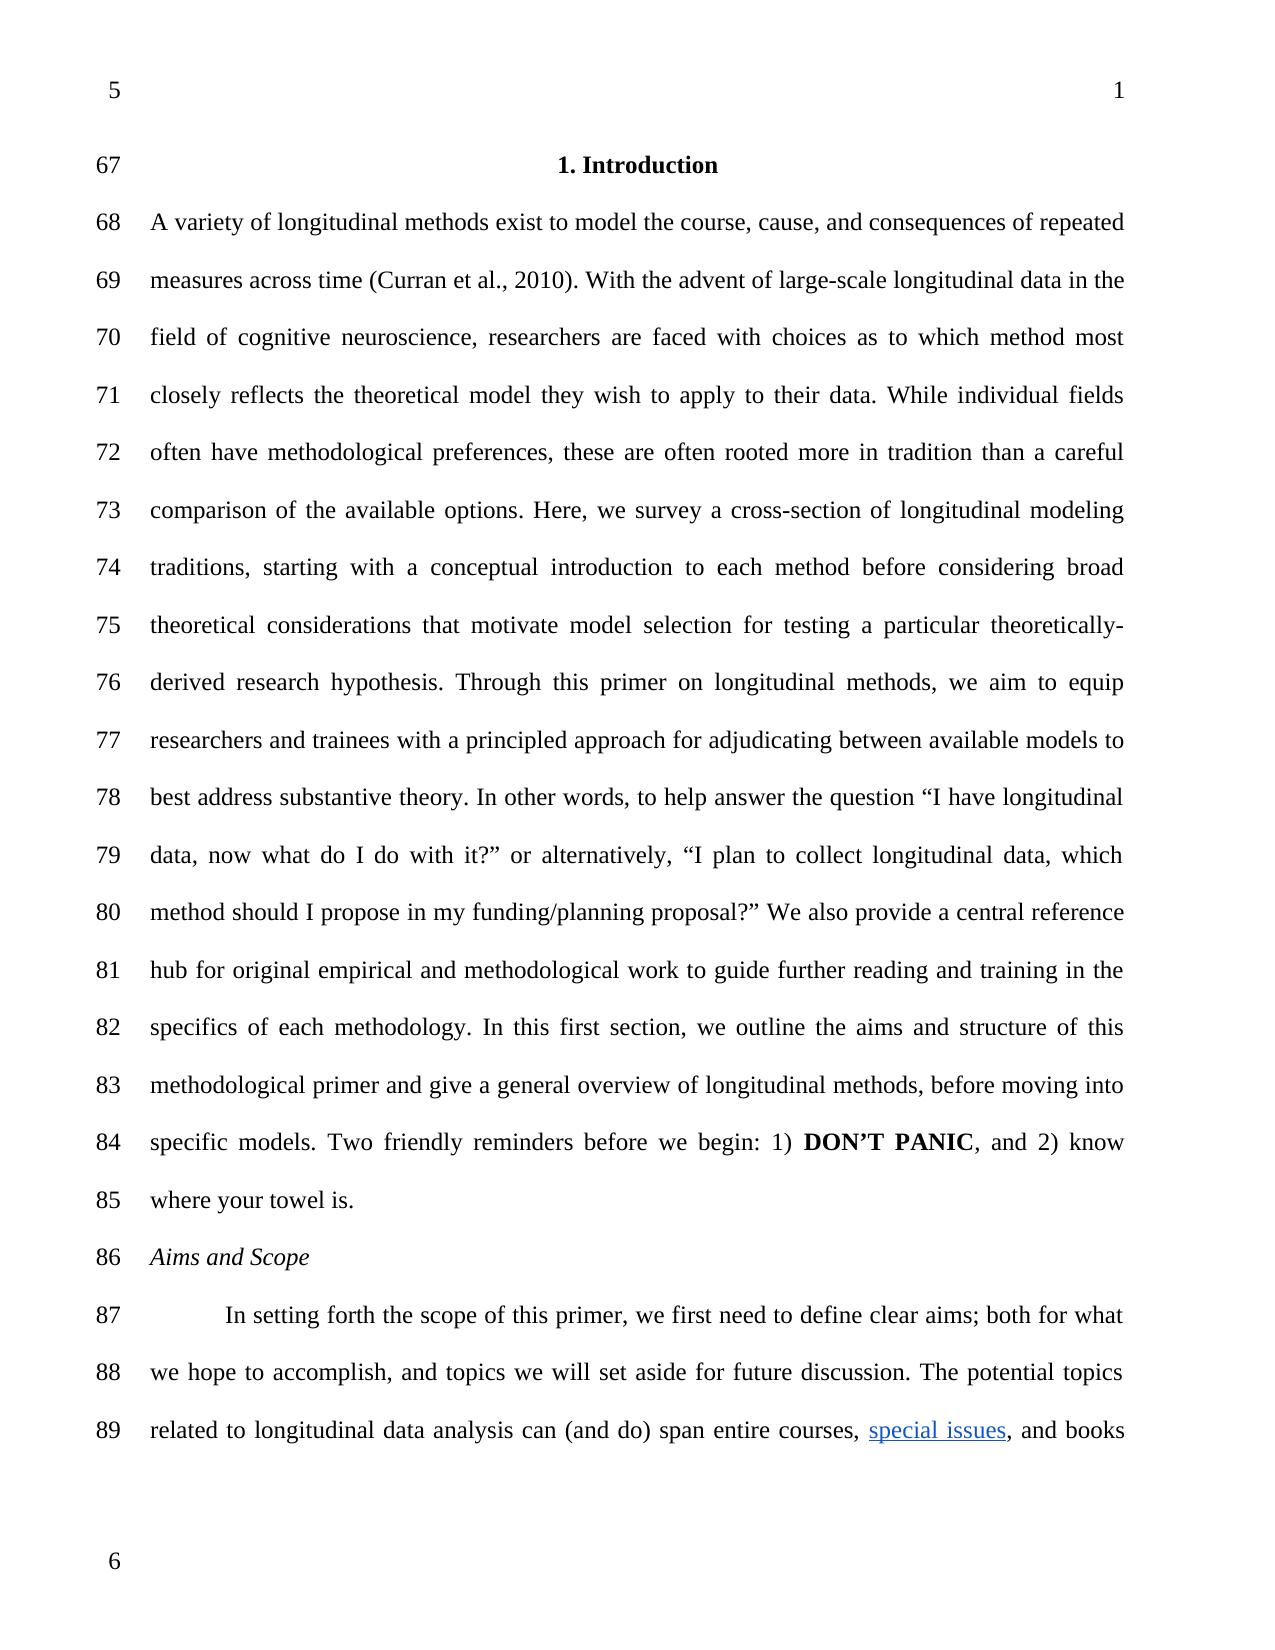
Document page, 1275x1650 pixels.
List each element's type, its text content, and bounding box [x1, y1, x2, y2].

text A variety of longitudinal methods exist to model the course, cause, and consequences of repeated measures across time (Curran et al., 2010). With the advent of large-scale longitudinal data in the field of cognitive neuroscience, researchers are faced with choices as to which method most closely reflects the theoretical model they wish to apply to their data. While individual fields often have methodological preferences, these are often rooted more in tradition than a careful comparison of the available options. Here, we survey a cross-section of longitudinal modeling traditions, starting with a conceptual introduction to each method before considering broad theoretical considerations that motivate model selection for testing a particular theoretically-derived research hypothesis. Through this primer on longitudinal methods, we aim to equip researchers and trainees with a principled approach for adjudicating between available models to best address substantive theory. In other words, to help answer the question “I have longitudinal data, now what do I do with it?” or alternatively, “I plan to collect longitudinal data, which method should I propose in my funding/planning proposal?” We also provide a central reference hub for original empirical and methodological work to guide further reading and training in the specifics of each methodology. In this first section, we outline the aims and structure of this methodological primer and give a general overview of longitudinal methods, before moving into specific models. Two friendly reminders before we begin: 1) DON’T PANIC, and 2) know where your towel is. [150, 207, 1125, 1214]
text Aims and Scope [150, 1242, 1125, 1271]
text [150, 1300, 1125, 1444]
text 1. Introduction [150, 150, 1125, 179]
